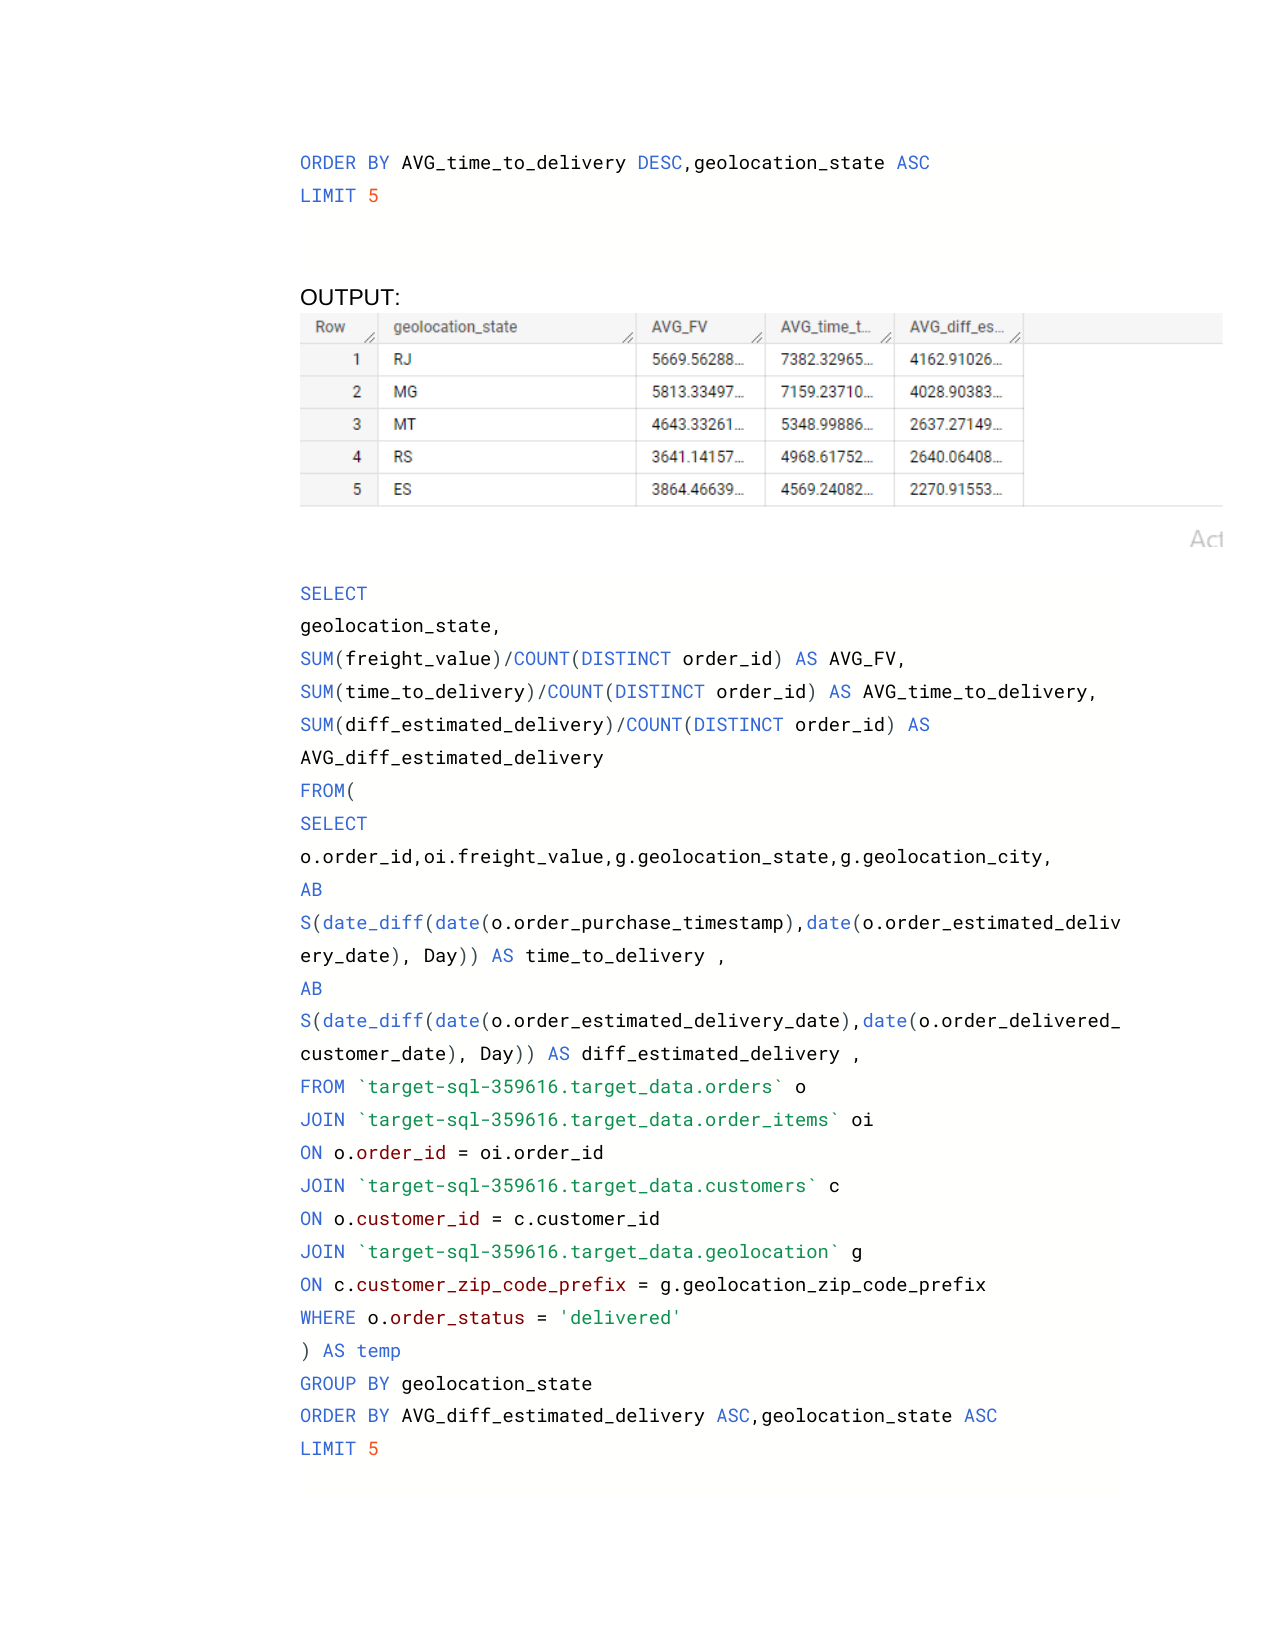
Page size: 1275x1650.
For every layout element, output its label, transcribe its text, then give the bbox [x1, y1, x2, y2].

text geolocation_state, [300, 613, 1125, 638]
text FROM( [300, 778, 1125, 802]
text SUM(diff_estimated_delivery)/COUNT(DISTINCT order_id) AS AVG_diff_estimated_delivery [300, 712, 1125, 769]
text JOIN `target-sql-359616.target_data.order_items` oi [300, 1107, 1125, 1132]
text SELECT [300, 580, 1125, 605]
text SELECT o.order_id,oi.freight_value,g.geolocation_state,g.geolocation_city, [300, 811, 1125, 868]
text SUM(time_to_delivery)/COUNT(DISTINCT order_id) AS AVG_time_to_delivery, [300, 679, 1125, 704]
text ON o.customer_id = c.customer_id [300, 1206, 1125, 1230]
text JOIN `target-sql-359616.target_data.customers` c [300, 1173, 1125, 1197]
text ORDER BY AVG_time_to_delivery DESC,geolocation_state ASC [300, 150, 1125, 175]
text WHERE o.order_status = 'delivered' [300, 1304, 1125, 1329]
text OUTPUT: [300, 284, 1125, 310]
text ABS(date_diff(date(o.order_purchase_timestamp),date(o.order_estimated_delivery_date), Day)) AS time_to_delivery , [300, 876, 1125, 967]
text ON o.order_id = oi.order_id [300, 1140, 1125, 1164]
text LIMIT 5 [300, 1436, 1125, 1461]
text FROM `target-sql-359616.target_data.orders` o [300, 1074, 1125, 1099]
text ON c.customer_zip_code_prefix = g.geolocation_zip_code_prefix [300, 1271, 1125, 1296]
text ABS(date_diff(date(o.order_estimated_delivery_date),date(o.order_delivered_customer_date), Day)) AS diff_estimated_delivery , [300, 975, 1125, 1066]
text JOIN `target-sql-359616.target_data.geolocation` g [300, 1238, 1125, 1263]
text ORDER BY AVG_diff_estimated_delivery ASC,geolocation_state ASC [300, 1403, 1125, 1428]
text ) AS temp [300, 1337, 1125, 1362]
picture [300, 313, 1223, 547]
text SUM(freight_value)/COUNT(DISTINCT order_id) AS AVG_FV, [300, 646, 1125, 671]
text LIMIT 5 [300, 183, 1125, 208]
text GROUP BY geolocation_state [300, 1370, 1125, 1395]
